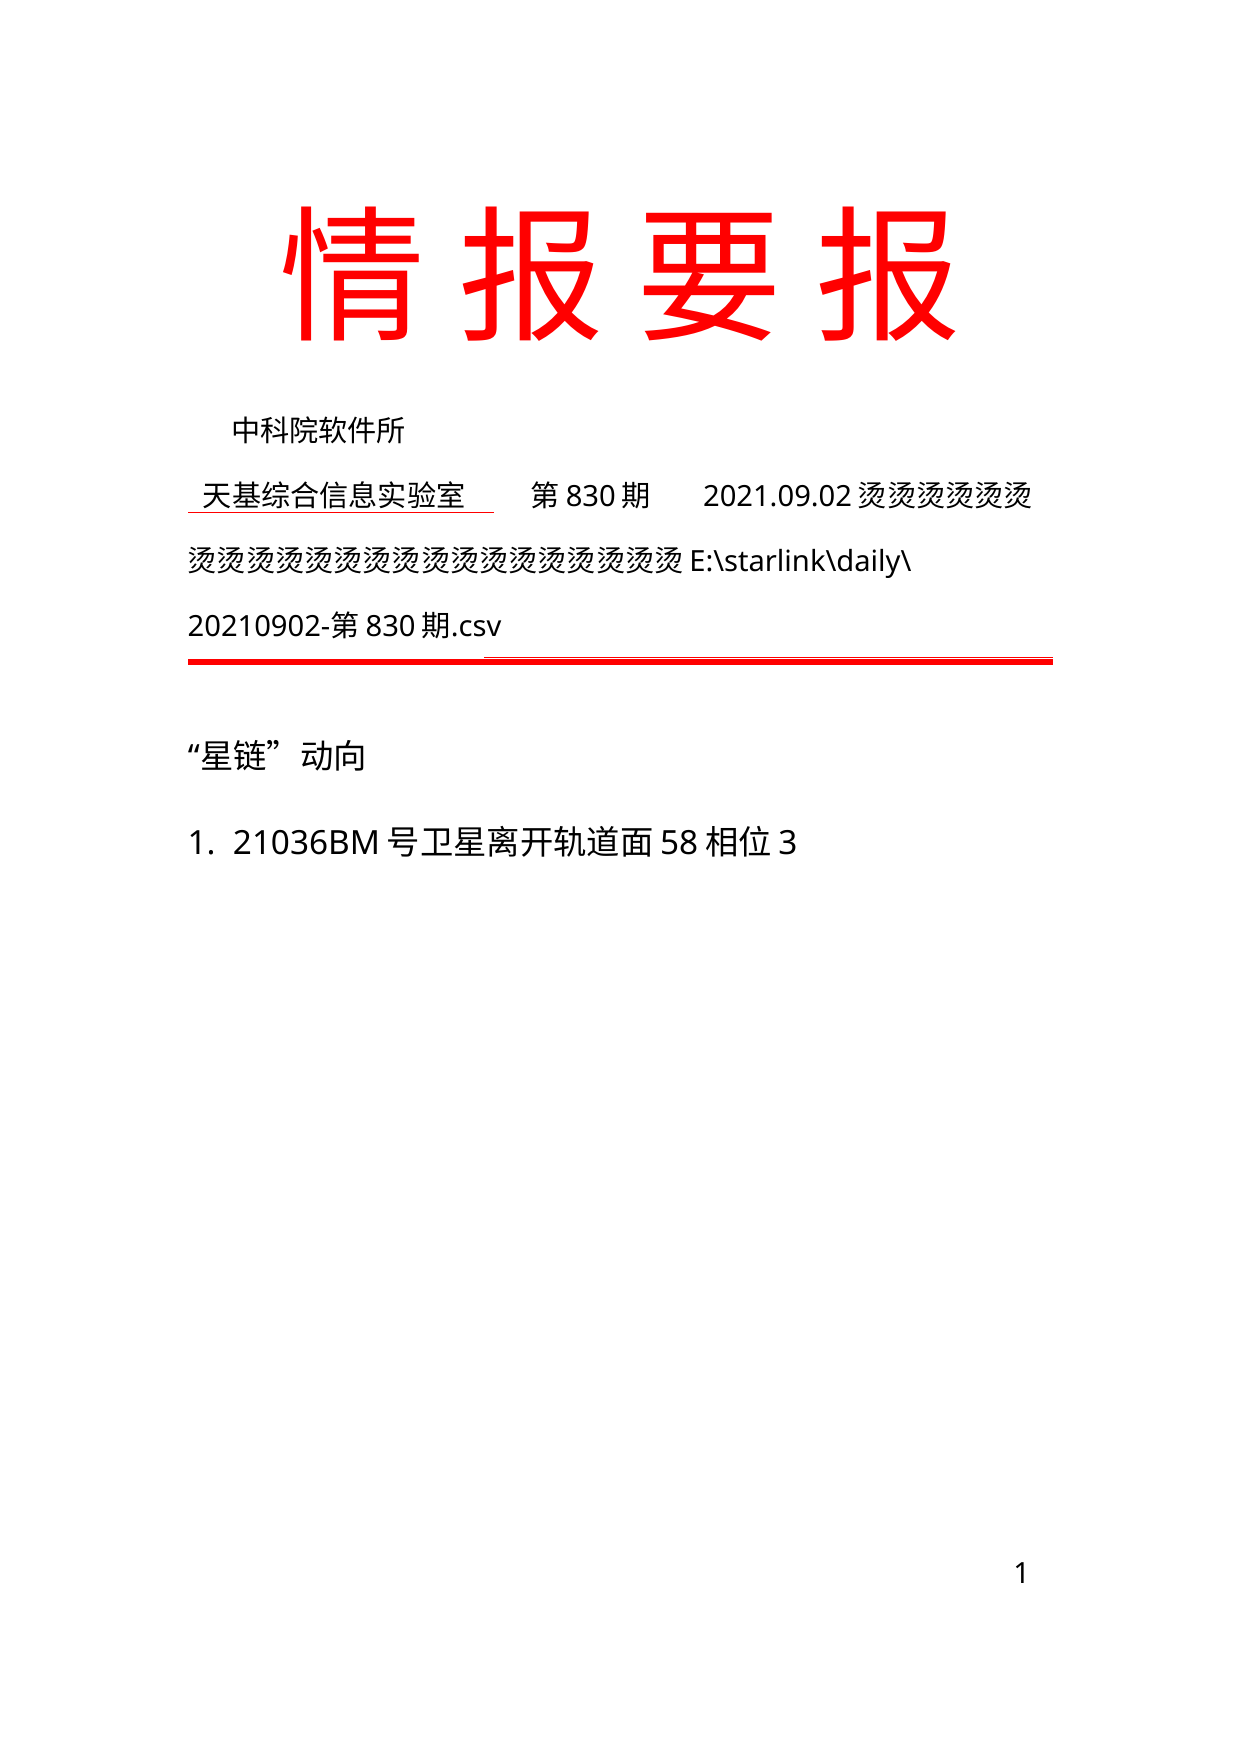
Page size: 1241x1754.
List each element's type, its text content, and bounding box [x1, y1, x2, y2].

text 情 报 要 报 [187, 152, 1053, 380]
text 天基综合信息实验室 第830期 2021.09.02烫烫烫烫烫烫烫烫烫烫烫烫烫烫烫烫烫烫烫烫烫烫烫E:\starlink\daily\20210902-第830期.csv [187, 462, 1053, 722]
text 1. 21036BM号卫星离开轨道面58相位3 [187, 808, 1029, 967]
subtitle “星链”动向 [188, 722, 1029, 787]
text 中科院软件所 [187, 397, 1053, 462]
